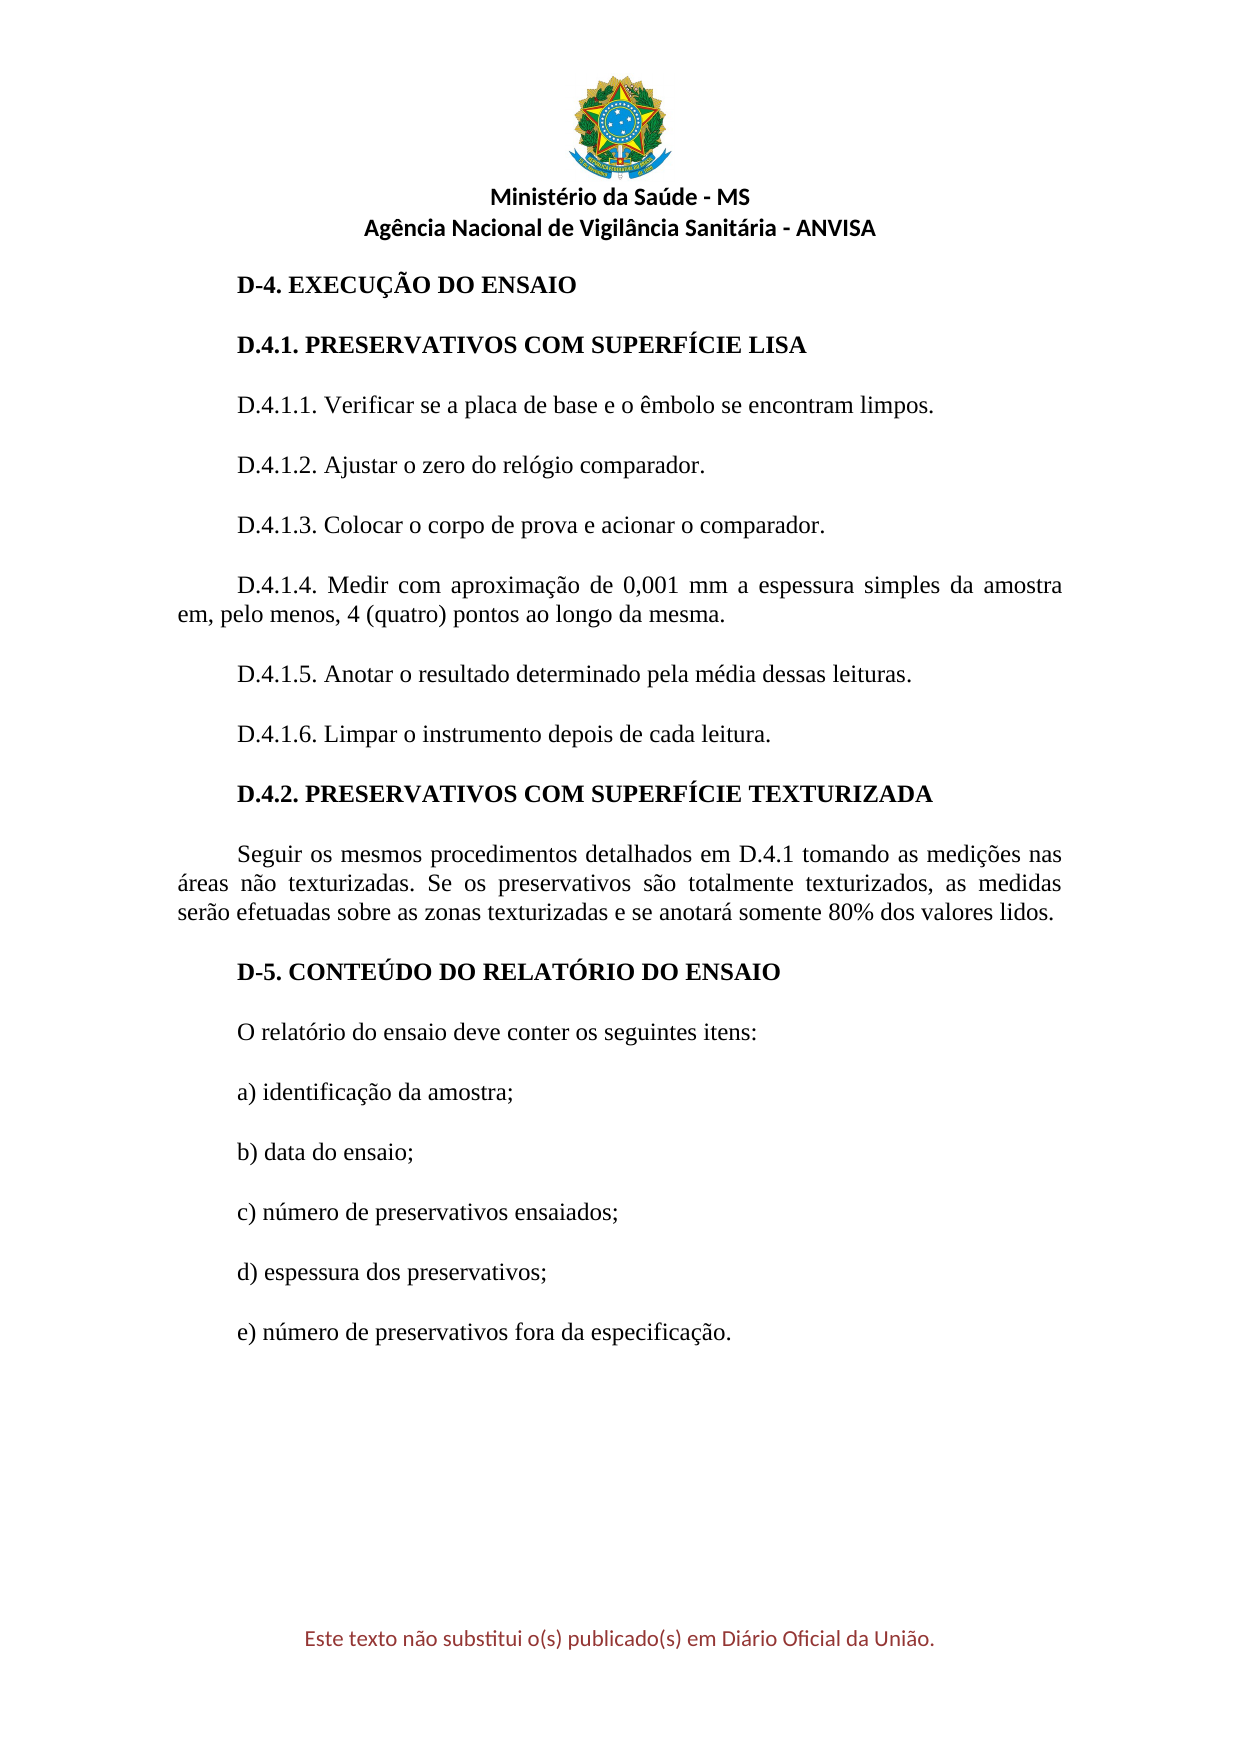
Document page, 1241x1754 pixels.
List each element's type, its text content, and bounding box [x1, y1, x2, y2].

text D.4.1.4. Medir com aproximação de 0,001 mm a espessura simples da amostra em, pelo menos, 4 (quatro) pontos ao longo da mesma. [177, 571, 1063, 628]
text D-5. CONTEÚDO DO RELATÓRIO DO ENSAIO [177, 957, 1063, 986]
text D.4.1. PRESERVATIVOS COM SUPERFÍCIE LISA [177, 331, 1063, 359]
text D.4.1.6. Limpar o instrumento depois de cada leitura. [177, 719, 1063, 748]
text D.4.1.3. Colocar o corpo de prova e acionar o comparador. [177, 511, 1063, 539]
text D.4.1.5. Anotar o resultado determinado pela média dessas leituras. [177, 659, 1063, 688]
text c) número de preservativos ensaiados; [177, 1197, 1063, 1226]
text D.4.2. PRESERVATIVOS COM SUPERFÍCIE TEXTURIZADA [177, 779, 1063, 808]
text a) identificação da amostra; [177, 1077, 1063, 1106]
text D-4. EXECUÇÃO DO ENSAIO [177, 271, 1063, 299]
text O relatório do ensaio deve conter os seguintes itens: [177, 1017, 1063, 1046]
text d) espessura dos preservativos; [177, 1257, 1063, 1286]
text e) número de preservativos fora da especificação. [177, 1317, 1063, 1346]
picture [565, 73, 675, 182]
text D.4.1.1. Verificar se a placa de base e o êmbolo se encontram limpos. [177, 391, 1063, 419]
text Seguir os mesmos procedimentos detalhados em D.4.1 tomando as medições nas áreas não texturizadas. Se os preservativos são totalmente texturizados, as medidas serão efetuadas sobre as zonas texturizadas e se anotará somente 80% dos valores lidos. [177, 839, 1063, 926]
text b) data do ensaio; [177, 1137, 1063, 1166]
text D.4.1.2. Ajustar o zero do relógio comparador. [177, 451, 1063, 479]
